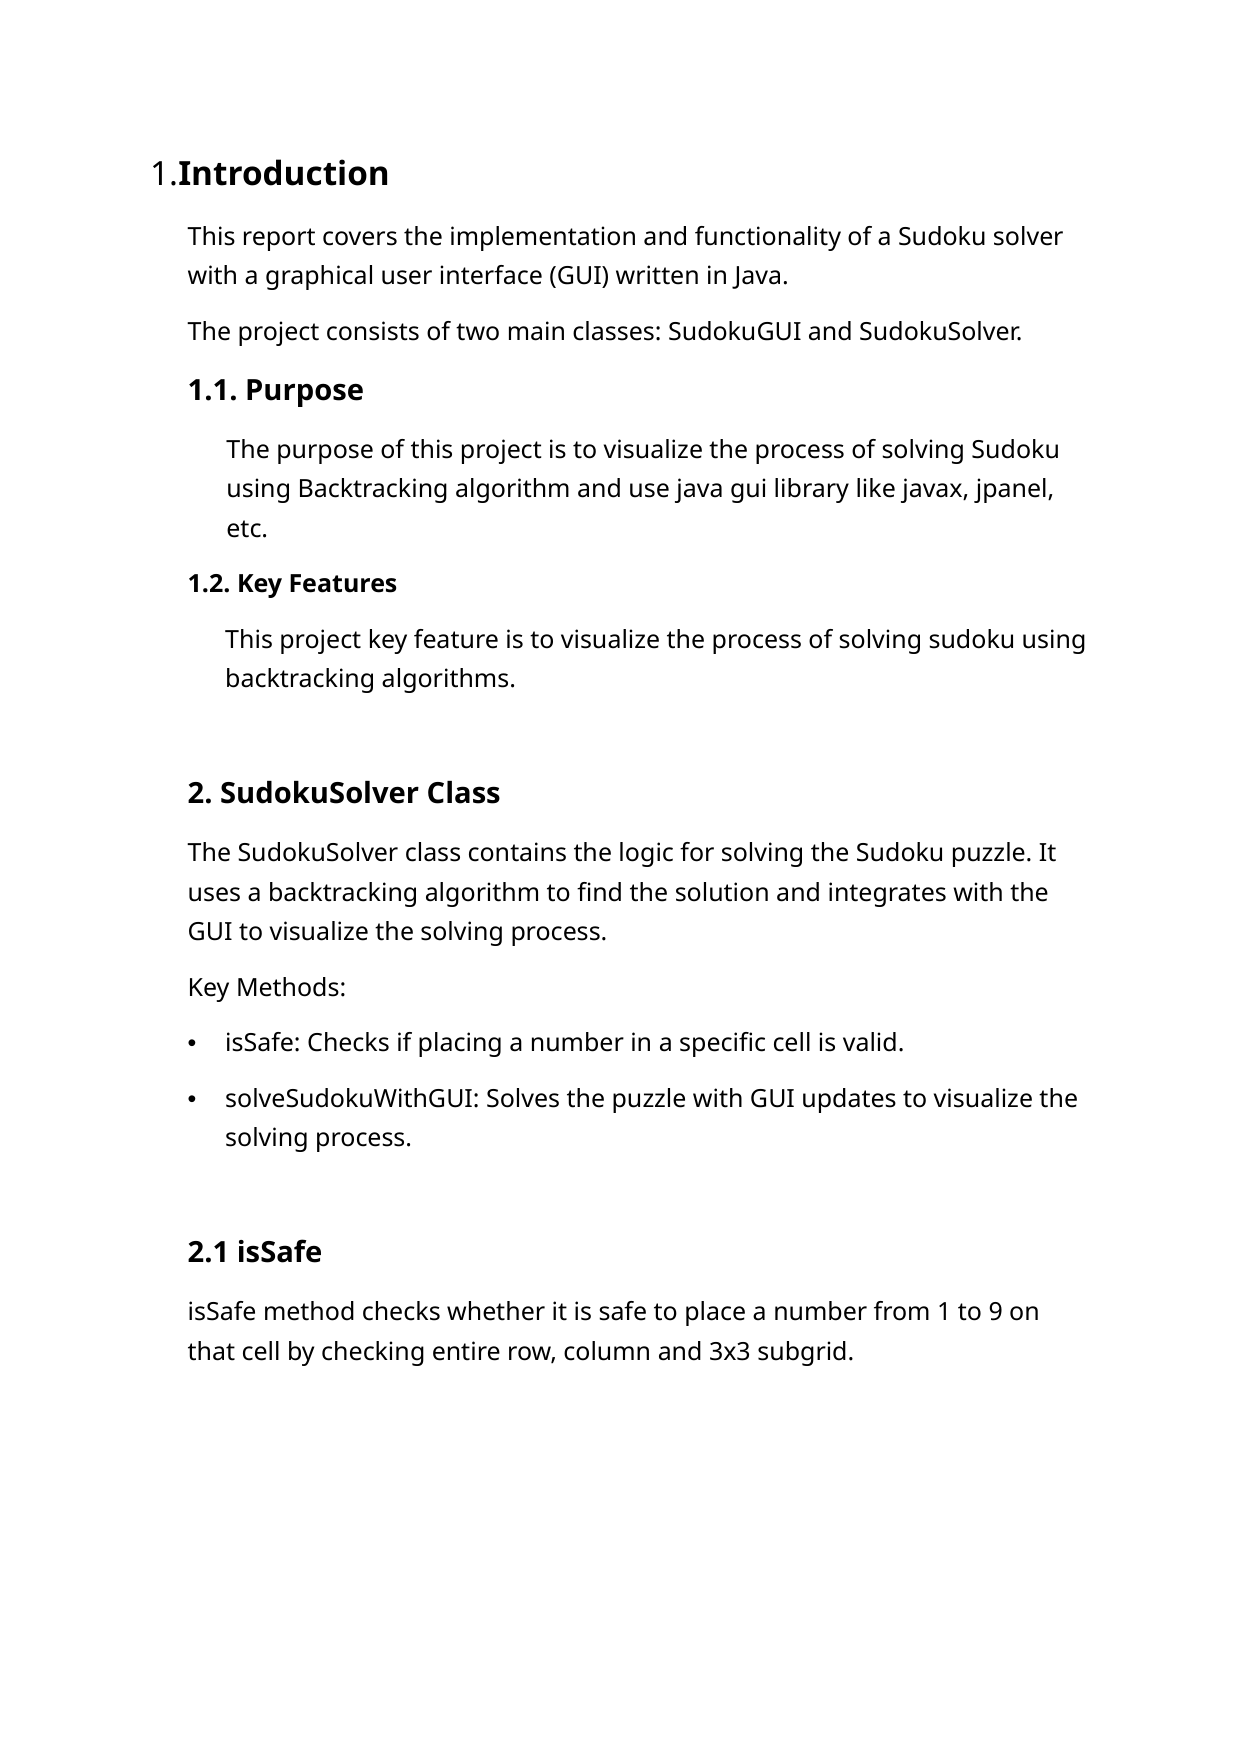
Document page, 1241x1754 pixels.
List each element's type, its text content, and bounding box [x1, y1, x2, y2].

text 1.2. Key Features [150, 566, 1090, 600]
text The SudokuSolver class contains the logic for solving the Sudoku puzzle. It uses a backtracking algorithm to find the solution and integrates with the GUI to visualize the solving process. [187, 835, 1090, 947]
text 1.1. Purpose [187, 370, 1090, 409]
text isSafe method checks whether it is safe to place a number from 1 to 9 on that cell by checking entire row, column and 3x3 subgrid. [187, 1294, 1090, 1367]
list isSafe: Checks if placing a number in a specific cell is valid. [187, 1025, 1090, 1059]
list solveSudokuWithGUI: Solves the puzzle with GUI updates to visualize the solving process. [187, 1081, 1090, 1154]
text The project consists of two main classes: SudokuGUI and SudokuSolver. [187, 314, 1090, 348]
text 2. SudokuSolver Class [187, 773, 1090, 812]
text 1.Introduction [150, 150, 1090, 195]
text This project key feature is to visualize the process of solving sudoku using backtracking algorithms. [225, 622, 1090, 695]
text This report covers the implementation and functionality of a Sudoku solver with a graphical user interface (GUI) written in Java. [187, 219, 1090, 292]
text Key Methods: [187, 969, 1090, 1003]
list The purpose of this project is to visualize the process of solving Sudoku using Backtracking algorithm and use java gui library like javax, jpanel, etc. [226, 432, 1090, 544]
text 2.1 isSafe [187, 1232, 1090, 1271]
